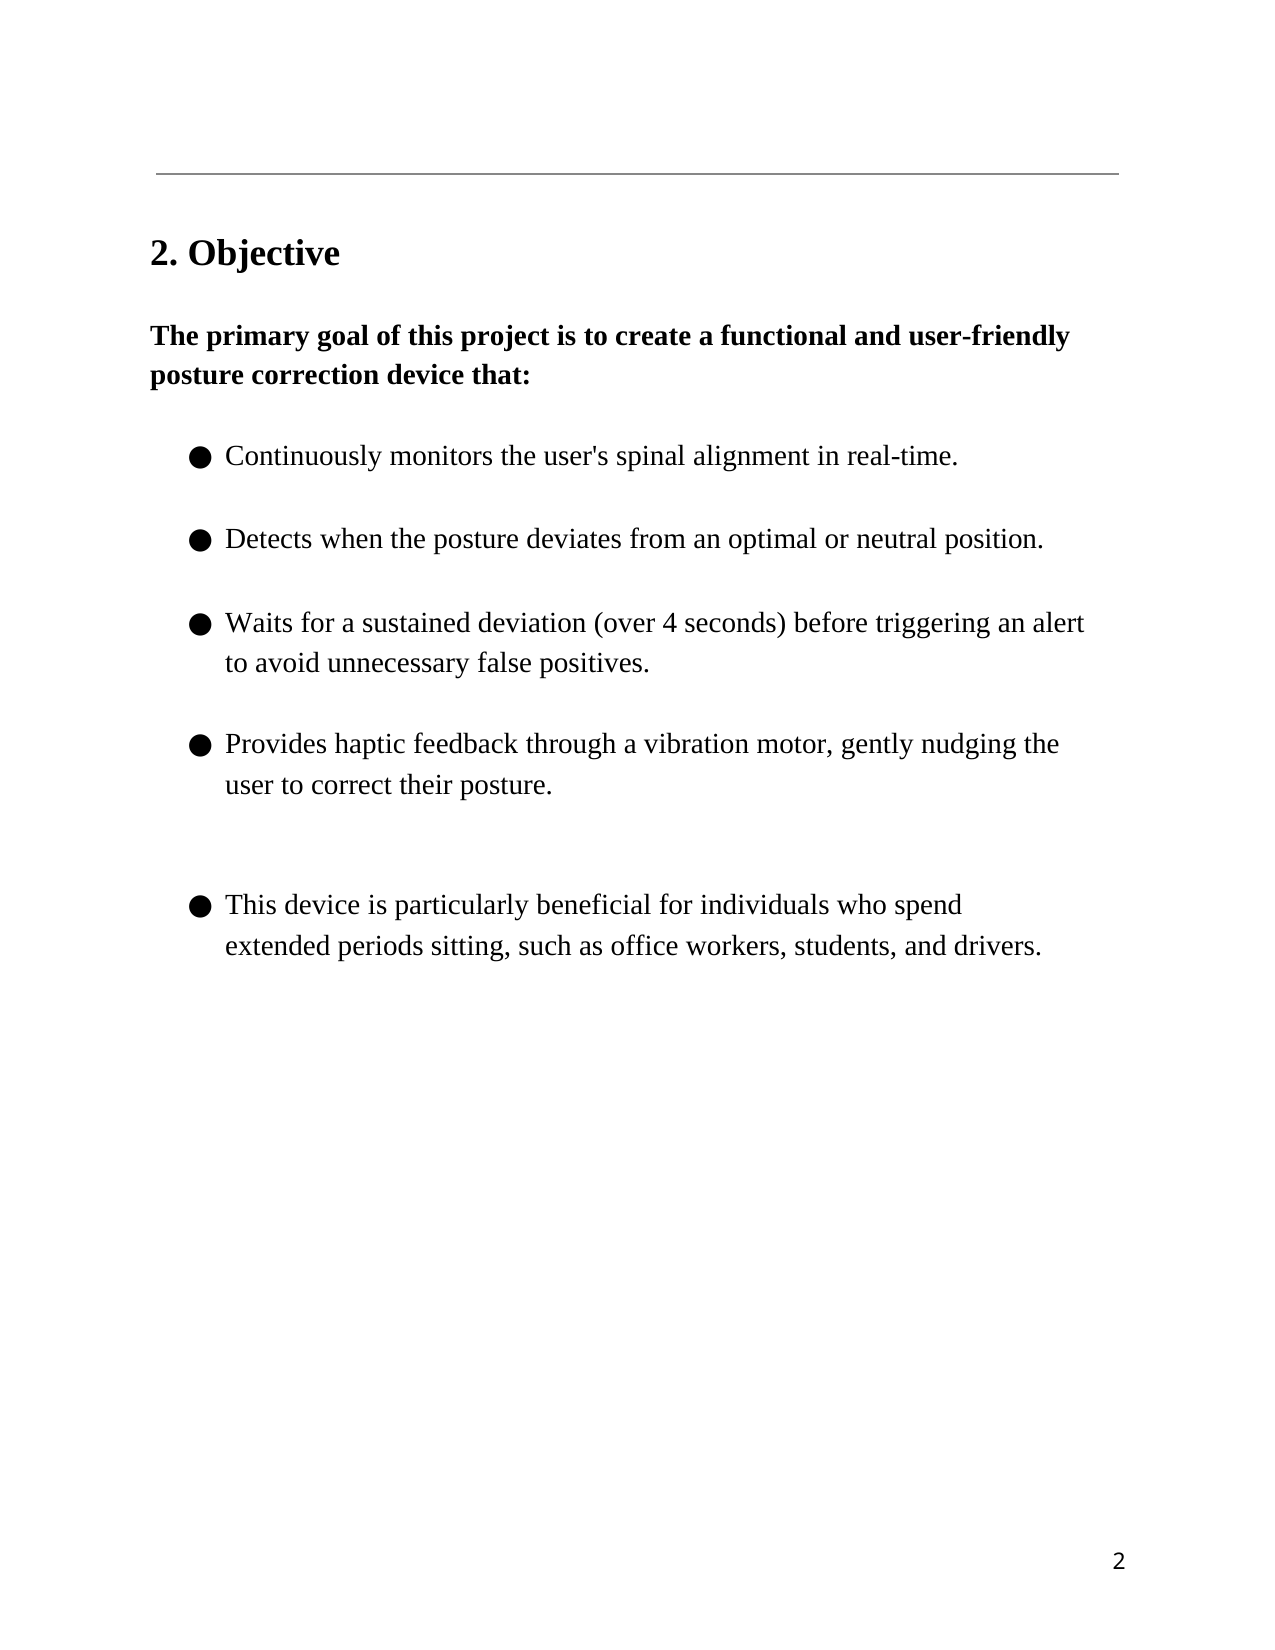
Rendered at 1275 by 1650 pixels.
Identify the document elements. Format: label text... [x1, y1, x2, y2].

list Detects when the posture deviates from an optimal or neutral position. [187, 517, 1275, 557]
list Provides haptic feedback through a vibration motor, gently nudging the user to correct their posture. [187, 723, 1114, 801]
list Waits for a sustained deviation (over 4 seconds) before triggering an alert to avoid unnecessary false positives. [187, 601, 1112, 679]
list Continuously monitors the user's spinal alignment in real-time. [187, 434, 1275, 474]
subtitle The primary goal of this project is to create a functional and user-friendly posture correction device that: [150, 318, 1140, 391]
subtitle Objective [150, 230, 1275, 273]
list This device is particularly beneficial for individuals who spend extended periods sitting, such as office workers, students, and drivers. [187, 883, 1074, 961]
